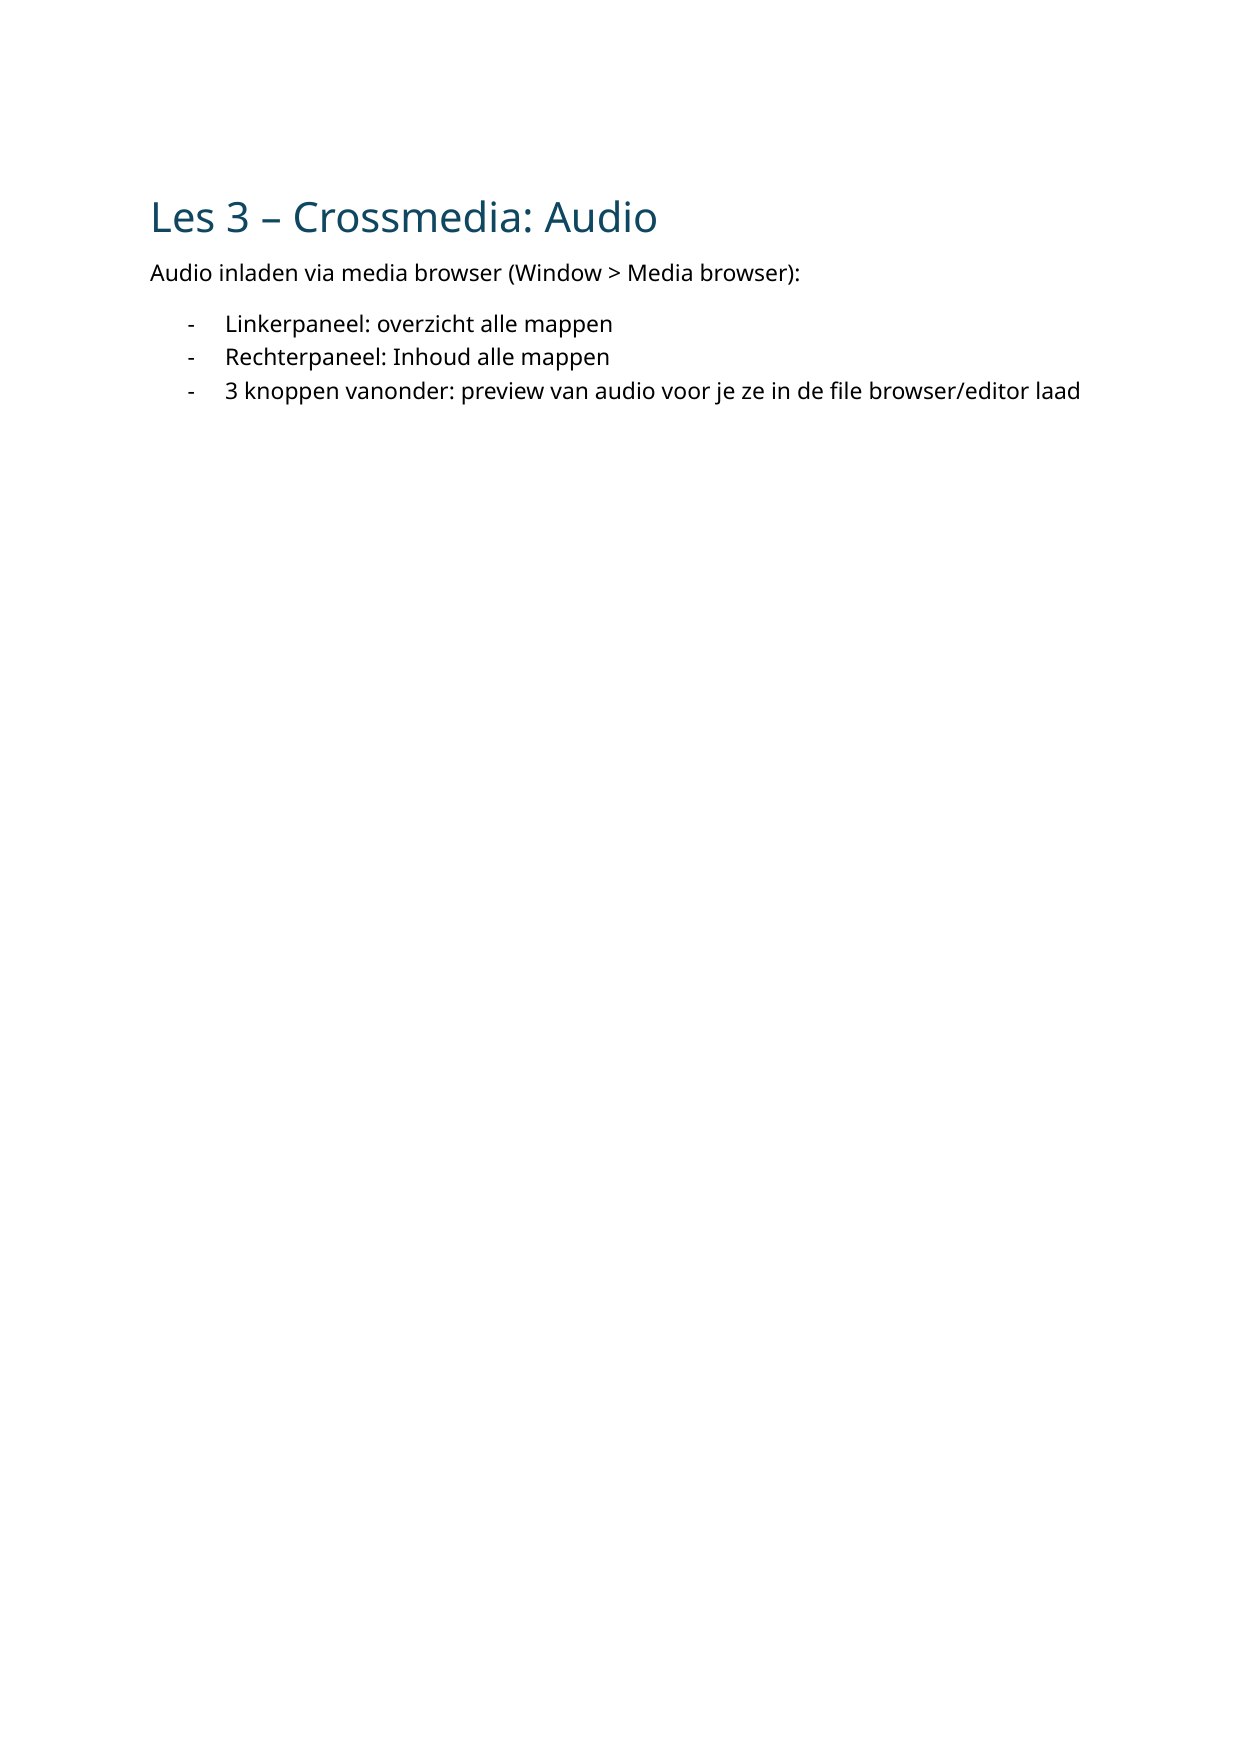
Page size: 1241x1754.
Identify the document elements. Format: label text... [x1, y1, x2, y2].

text Audio inladen via media browser (Window > Media browser): [150, 257, 1090, 288]
subtitle Les 3 – Crossmedia: Audio [150, 187, 1090, 244]
list 3 knoppen vanonder: preview van audio voor je ze in de file browser/editor laad [187, 375, 1090, 406]
list Rechterpaneel: Inhoud alle mappen [187, 341, 1090, 372]
list Linkerpaneel: overzicht alle mappen [187, 307, 1090, 339]
